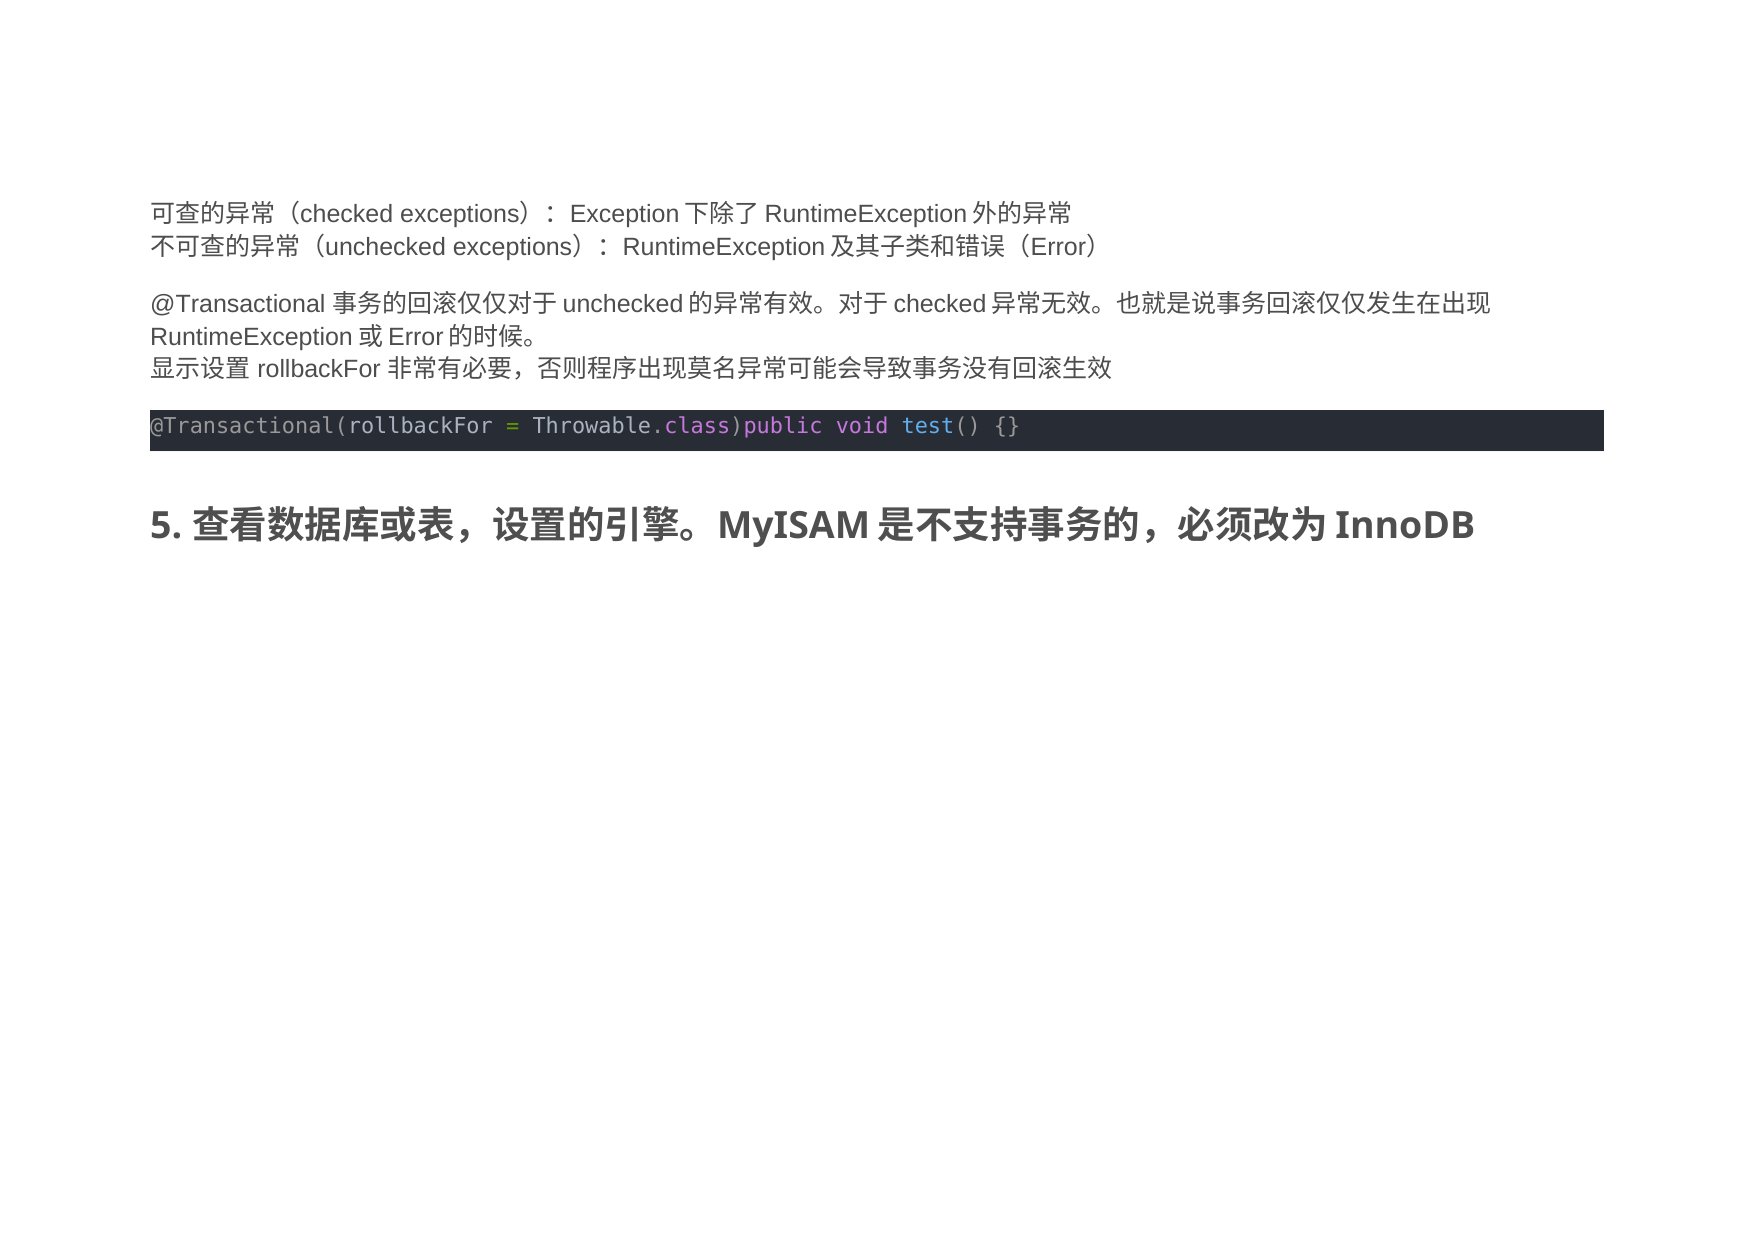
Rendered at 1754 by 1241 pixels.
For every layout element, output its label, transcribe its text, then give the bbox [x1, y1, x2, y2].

subtitle 5. 查看数据库或表，设置的引擎。MyISAM是不支持事务的，必须改为InnoDB [150, 490, 1604, 555]
text 可查的异常（checked exceptions）：Exception下除了RuntimeException外的异常 不可查的异常（unchecked exceptions）：RuntimeException及其子类和错误（Error） [150, 198, 1604, 263]
text @Transactional(rollbackFor = Throwable.class)public void test() {} [150, 410, 1604, 451]
text @Transactional 事务的回滚仅仅对于unchecked的异常有效。对于checked异常无效。也就是说事务回滚仅仅发生在出现RuntimeException或Error的时候。 显示设置 rollbackFor 非常有必要，否则程序出现莫名异常可能会导致事务没有回滚生效 [150, 288, 1604, 385]
